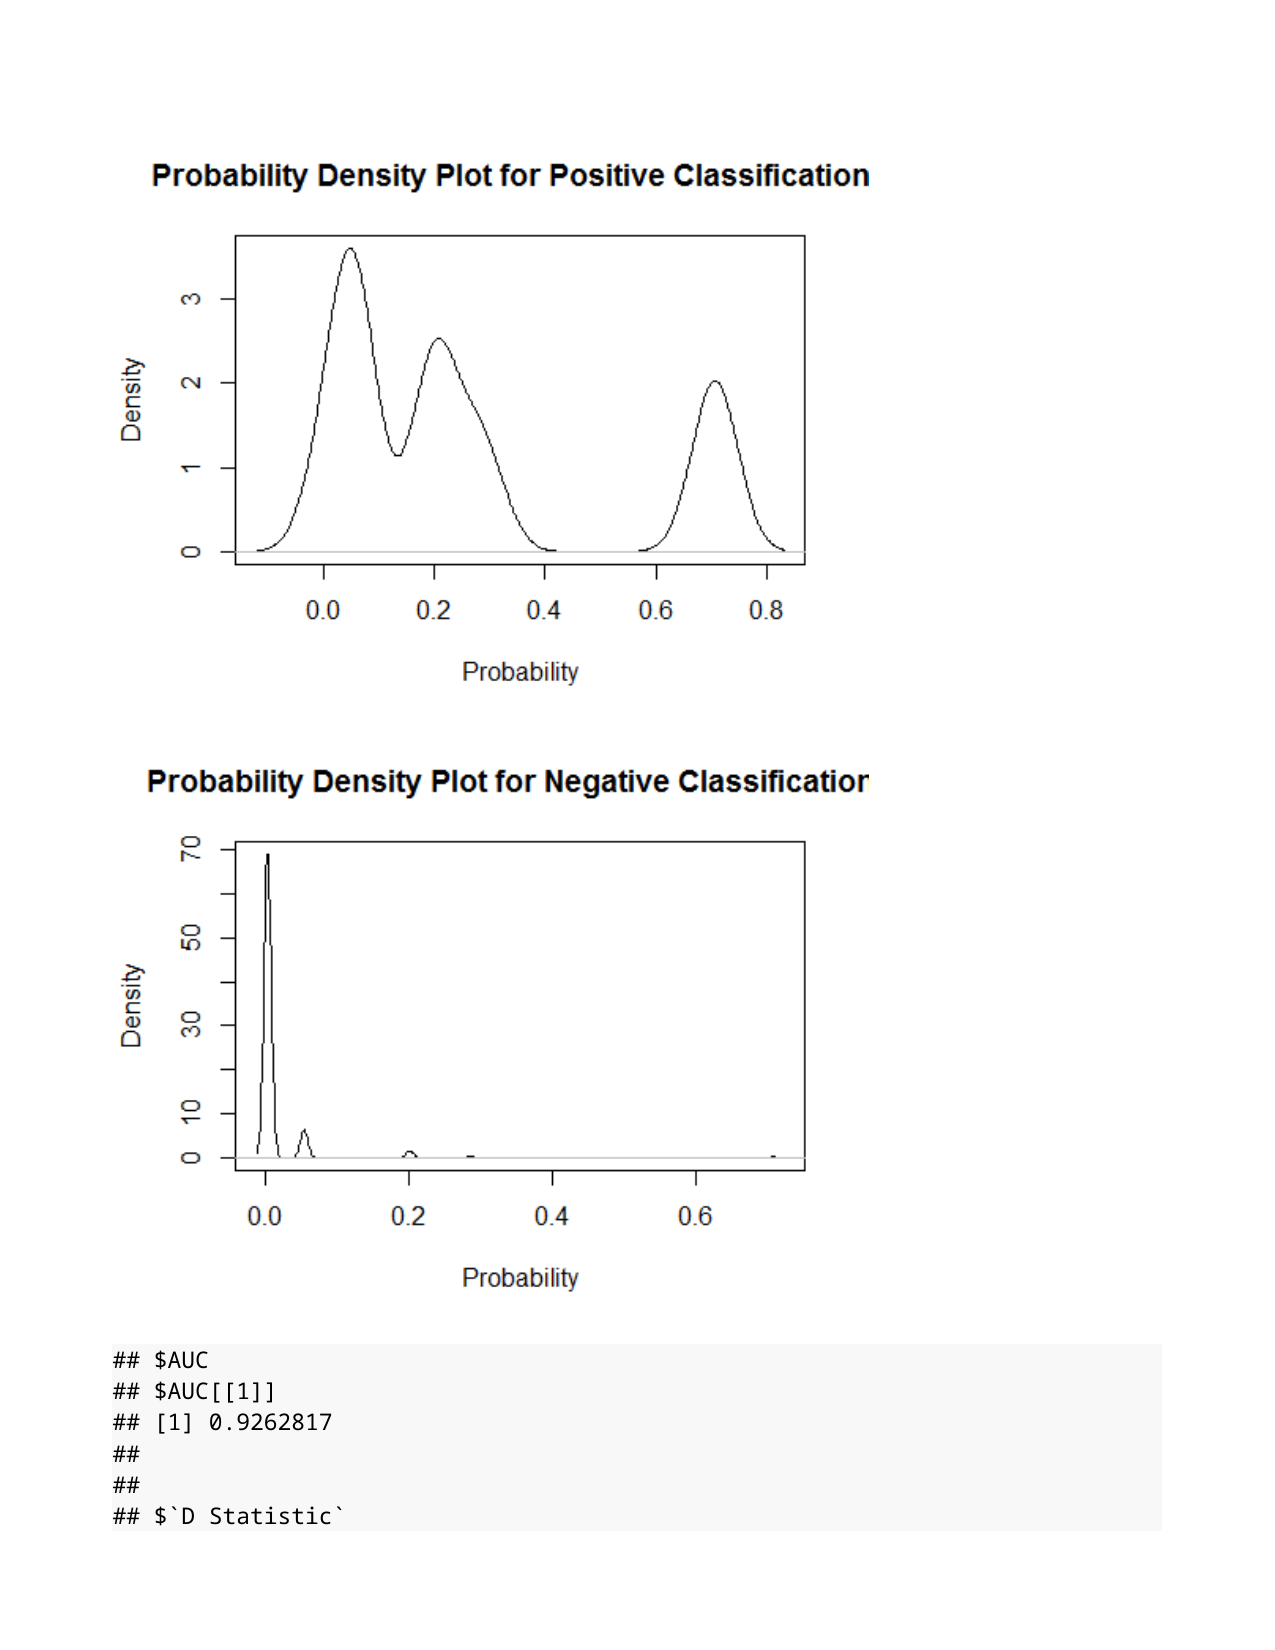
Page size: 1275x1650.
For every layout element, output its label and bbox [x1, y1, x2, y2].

text [112, 1344, 1162, 1531]
picture [112, 112, 869, 1325]
